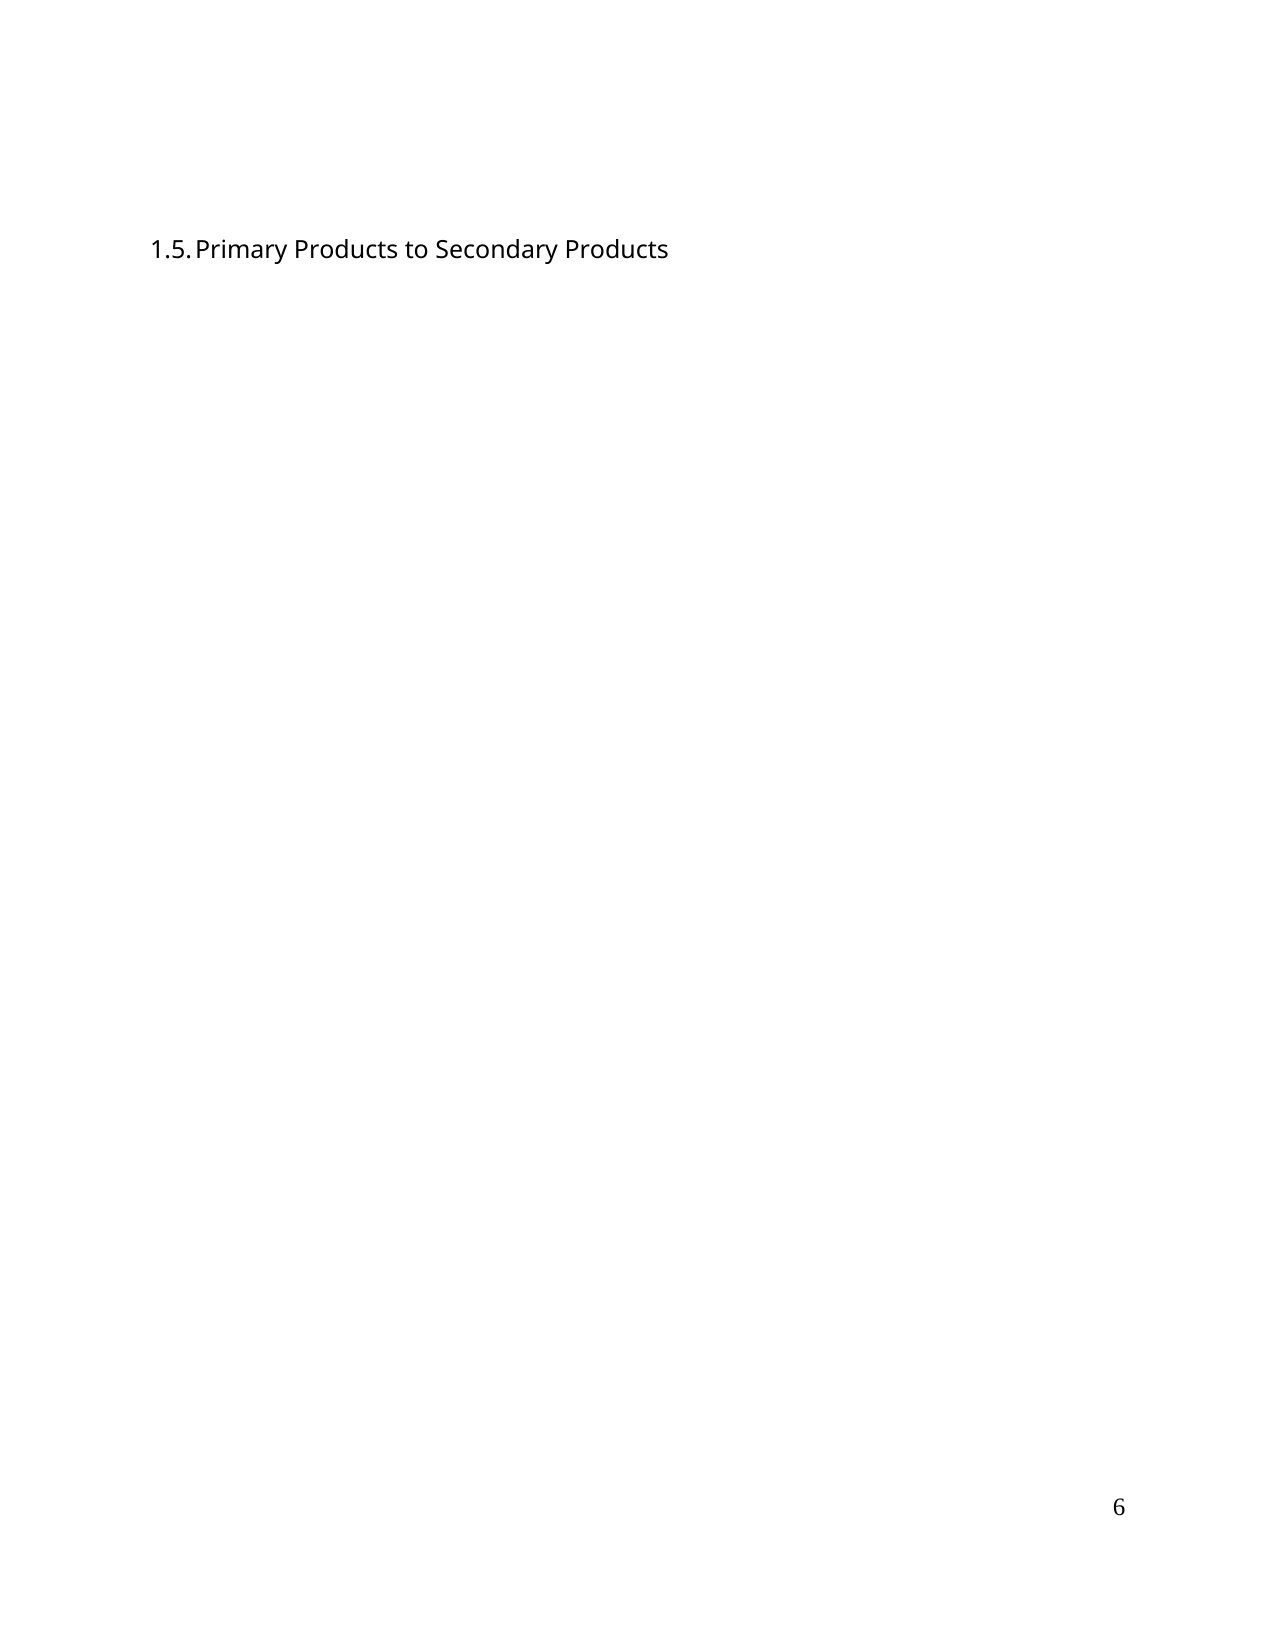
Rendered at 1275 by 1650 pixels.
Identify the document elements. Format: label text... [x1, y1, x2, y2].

subtitle Primary Products to Secondary Products [150, 231, 1125, 265]
